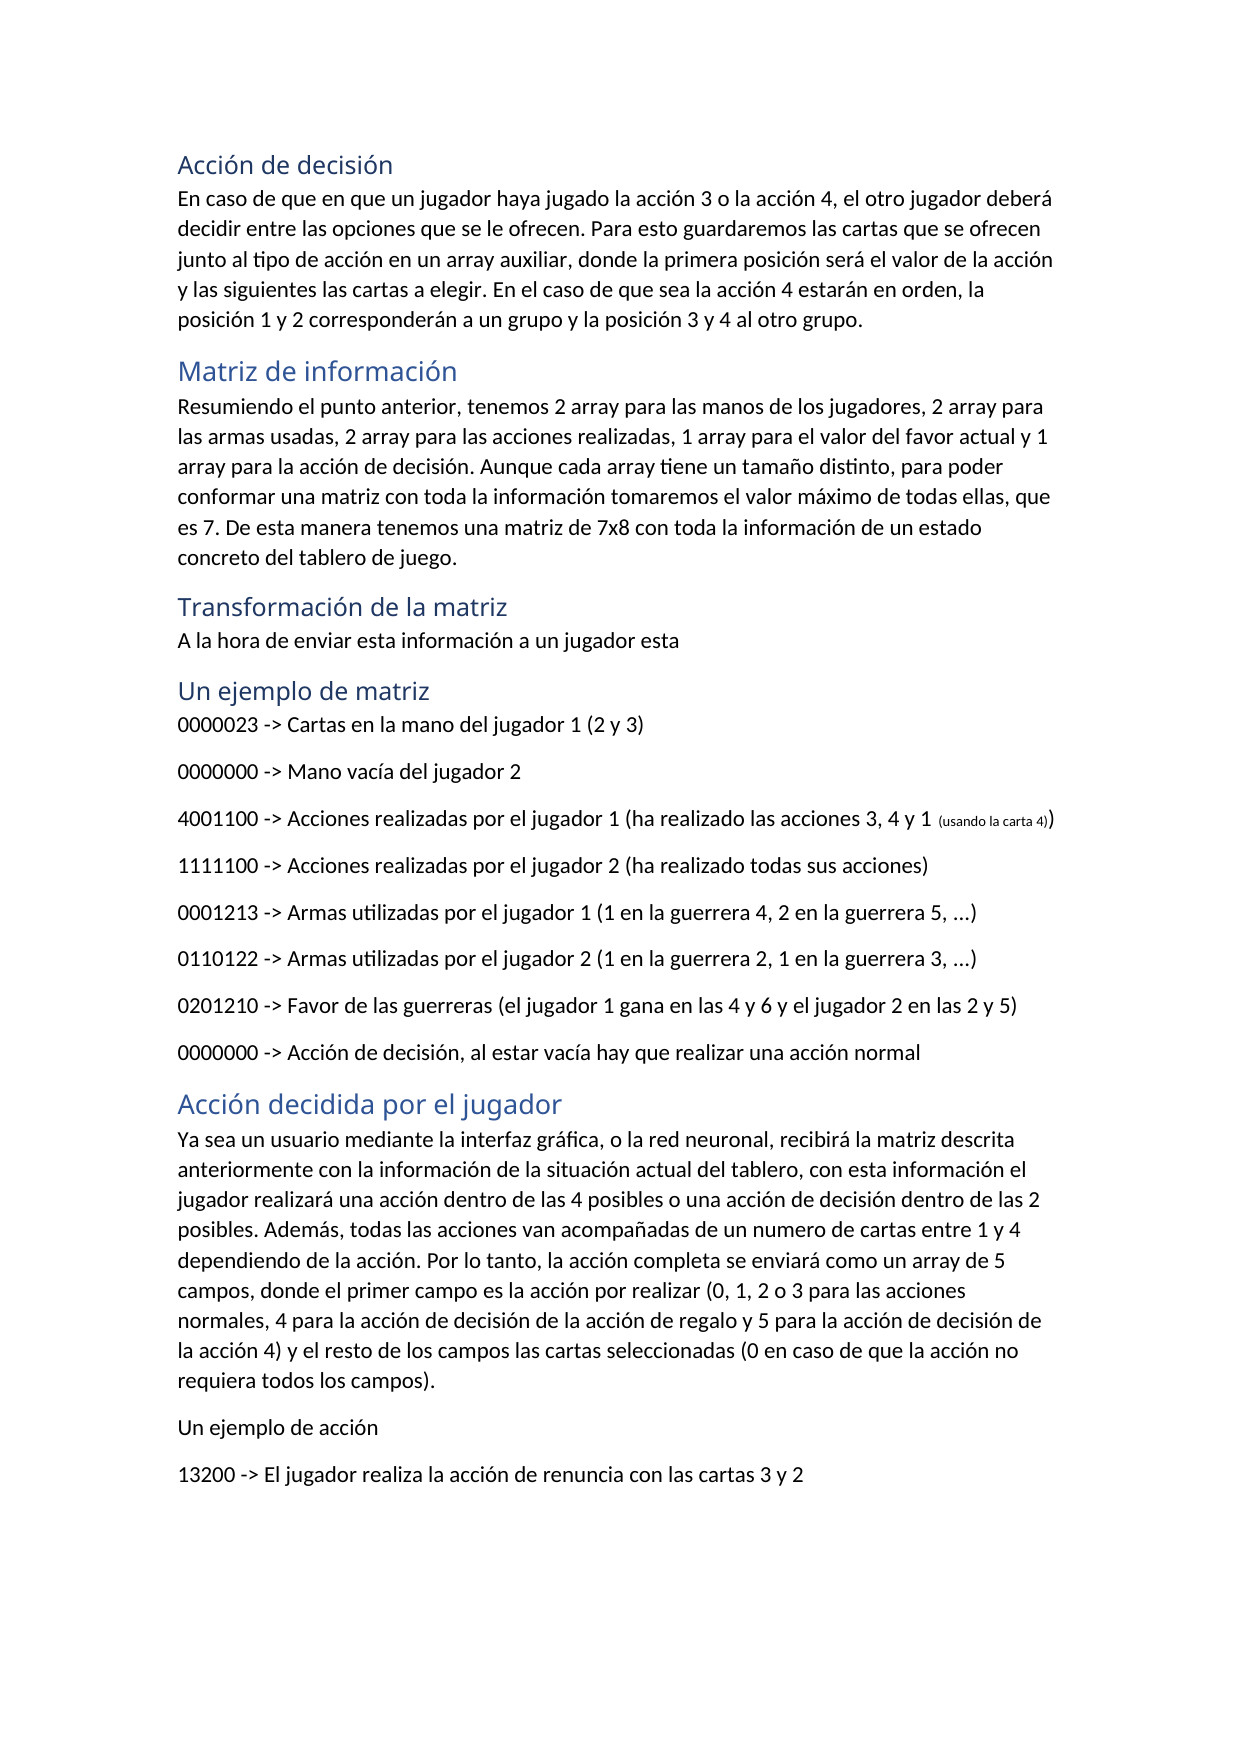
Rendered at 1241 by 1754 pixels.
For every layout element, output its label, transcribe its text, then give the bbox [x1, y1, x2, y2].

text En caso de que en que un jugador haya jugado la acción 3 o la acción 4, el otro jugador deberá decidir entre las opciones que se le ofrecen. Para esto guardaremos las cartas que se ofrecen junto al tipo de acción en un array auxiliar, donde la primera posición será el valor de la acción y las siguientes las cartas a elegir. En el caso de que sea la acción 4 estarán en orden, la posición 1 y 2 corresponderán a un grupo y la posición 3 y 4 al otro grupo. [177, 184, 1063, 333]
text A la hora de enviar esta información a un jugador esta [177, 627, 1063, 654]
text Ya sea un usuario mediante la interfaz gráfica, o la red neuronal, recibirá la matriz descrita anteriormente con la información de la situación actual del tablero, con esta información el jugador realizará una acción dentro de las 4 posibles o una acción de decisión dentro de las 2 posibles. Además, todas las acciones van acompañadas de un numero de cartas entre 1 y 4 dependiendo de la acción. Por lo tanto, la acción completa se enviará como un array de 5 campos, donde el primer campo es la acción por realizar (0, 1, 2 o 3 para las acciones normales, 4 para la acción de decisión de la acción de regalo y 5 para la acción de decisión de la acción 4) y el resto de los campos las cartas seleccionadas (0 en caso de que la acción no requiera todos los campos). [177, 1125, 1063, 1395]
text 13200 -> El jugador realiza la acción de renuncia con las cartas 3 y 2 [177, 1460, 1063, 1488]
text Un ejemplo de acción [177, 1413, 1063, 1442]
text 0000000 -> Acción de decisión, al estar vacía hay que realizar una acción normal [177, 1038, 1063, 1066]
text 0000023 -> Cartas en la mano del jugador 1 (2 y 3) [177, 710, 1063, 738]
subtitle Matriz de información [177, 352, 1063, 389]
text Resumiendo el punto anterior, tenemos 2 array para las manos de los jugadores, 2 array para las armas usadas, 2 array para las acciones realizadas, 1 array para el valor del favor actual y 1 array para la acción de decisión. Aunque cada array tiene un tamaño distinto, para poder conformar una matriz con toda la información tomaremos el valor máximo de todas ellas, que es 7. De esta manera tenemos una matriz de 7x8 con toda la información de un estado concreto del tablero de juego. [177, 392, 1063, 571]
text 1111100 -> Acciones realizadas por el jugador 2 (ha realizado todas sus acciones) [177, 851, 1063, 879]
subtitle Acción decidida por el jugador [177, 1085, 1063, 1122]
text 0001213 -> Armas utilizadas por el jugador 1 (1 en la guerrera 4, 2 en la guerrera 5, ...) [177, 898, 1063, 926]
subtitle Transformación de la matriz [177, 590, 1063, 624]
subtitle Un ejemplo de matriz [177, 673, 1063, 707]
subtitle Acción de decisión [177, 148, 1063, 182]
text 4001100 -> Acciones realizadas por el jugador 1 (ha realizado las acciones 3, 4 y 1 (usando la carta 4)) [177, 804, 1063, 832]
text 0201210 -> Favor de las guerreras (el jugador 1 gana en las 4 y 6 y el jugador 2 en las 2 y 5) [177, 991, 1063, 1019]
text 0110122 -> Armas utilizadas por el jugador 2 (1 en la guerrera 2, 1 en la guerrera 3, ...) [177, 944, 1063, 973]
text 0000000 -> Mano vacía del jugador 2 [177, 757, 1063, 785]
